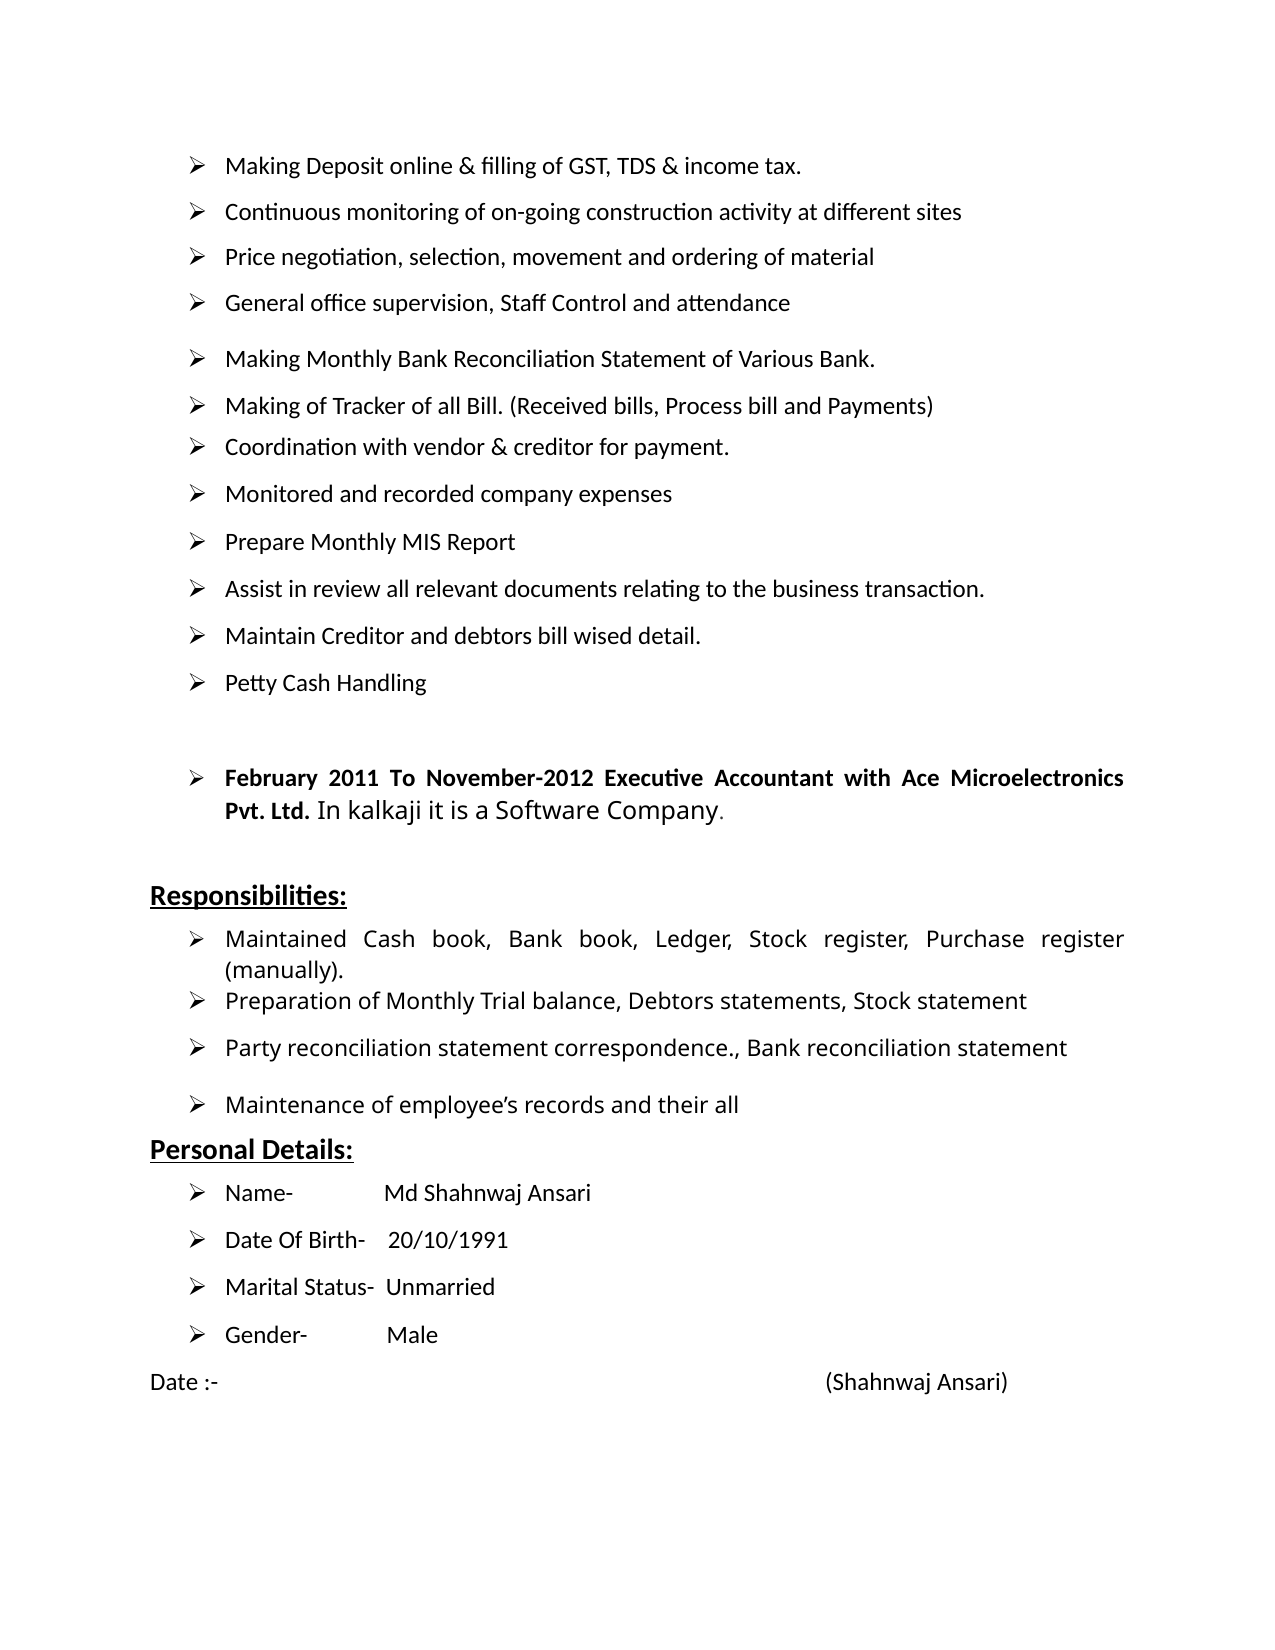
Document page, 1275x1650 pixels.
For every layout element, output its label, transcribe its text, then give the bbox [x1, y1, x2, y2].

list Gender- Male [187, 1319, 1125, 1349]
list Prepare Monthly MIS Report [187, 526, 1125, 556]
list Making of Tracker of all Bill. (Received bills, Process bill and Payments) [187, 391, 1125, 421]
list Date Of Birth- 20/10/1991 [187, 1224, 1125, 1255]
text Date :- (Shahnwaj Ansari) [150, 1366, 1125, 1396]
list Marital Status- Unmarried [187, 1272, 1125, 1302]
list Name- Md Shahnwaj Ansari [187, 1177, 1125, 1208]
list Monitored and recorded company expenses [187, 479, 1125, 509]
list Maintain Creditor and debtors bill wised detail. [187, 620, 1125, 651]
list General office supervision, Staff Control and attendance [187, 287, 1162, 318]
list Coordination with vendor & creditor for payment. [187, 431, 1125, 462]
list Maintenance of employee’s records and their all [187, 1089, 1125, 1121]
list Making Deposit online & filling of GST, TDS & income tax. [187, 150, 1125, 181]
list February 2011 To November-2012 Executive Accountant with Ace Microelectronics Pvt. Ltd. In kalkaji it is a Software Company. [187, 762, 1125, 826]
list Party reconciliation statement correspondence., Bank reconciliation statement [187, 1032, 1162, 1063]
list Preparation of Monthly Trial balance, Debtors statements, Stock statement [150, 985, 1125, 1017]
list Assist in review all relevant documents relating to the business transaction. [187, 573, 1125, 603]
list Making Monthly Bank Reconciliation Statement of Various Bank. [187, 343, 1125, 374]
list Petty Cash Handling [187, 667, 1125, 698]
list Continuous monitoring of on-going construction activity at different sites [187, 196, 1162, 226]
list Maintained Cash book, Bank book, Ledger, Stock register, Purchase register (manually). [187, 923, 1125, 985]
text Responsibilities: [150, 877, 1125, 912]
list Price negotiation, selection, movement and ordering of material [187, 241, 1162, 272]
text Personal Details: [150, 1131, 1125, 1167]
